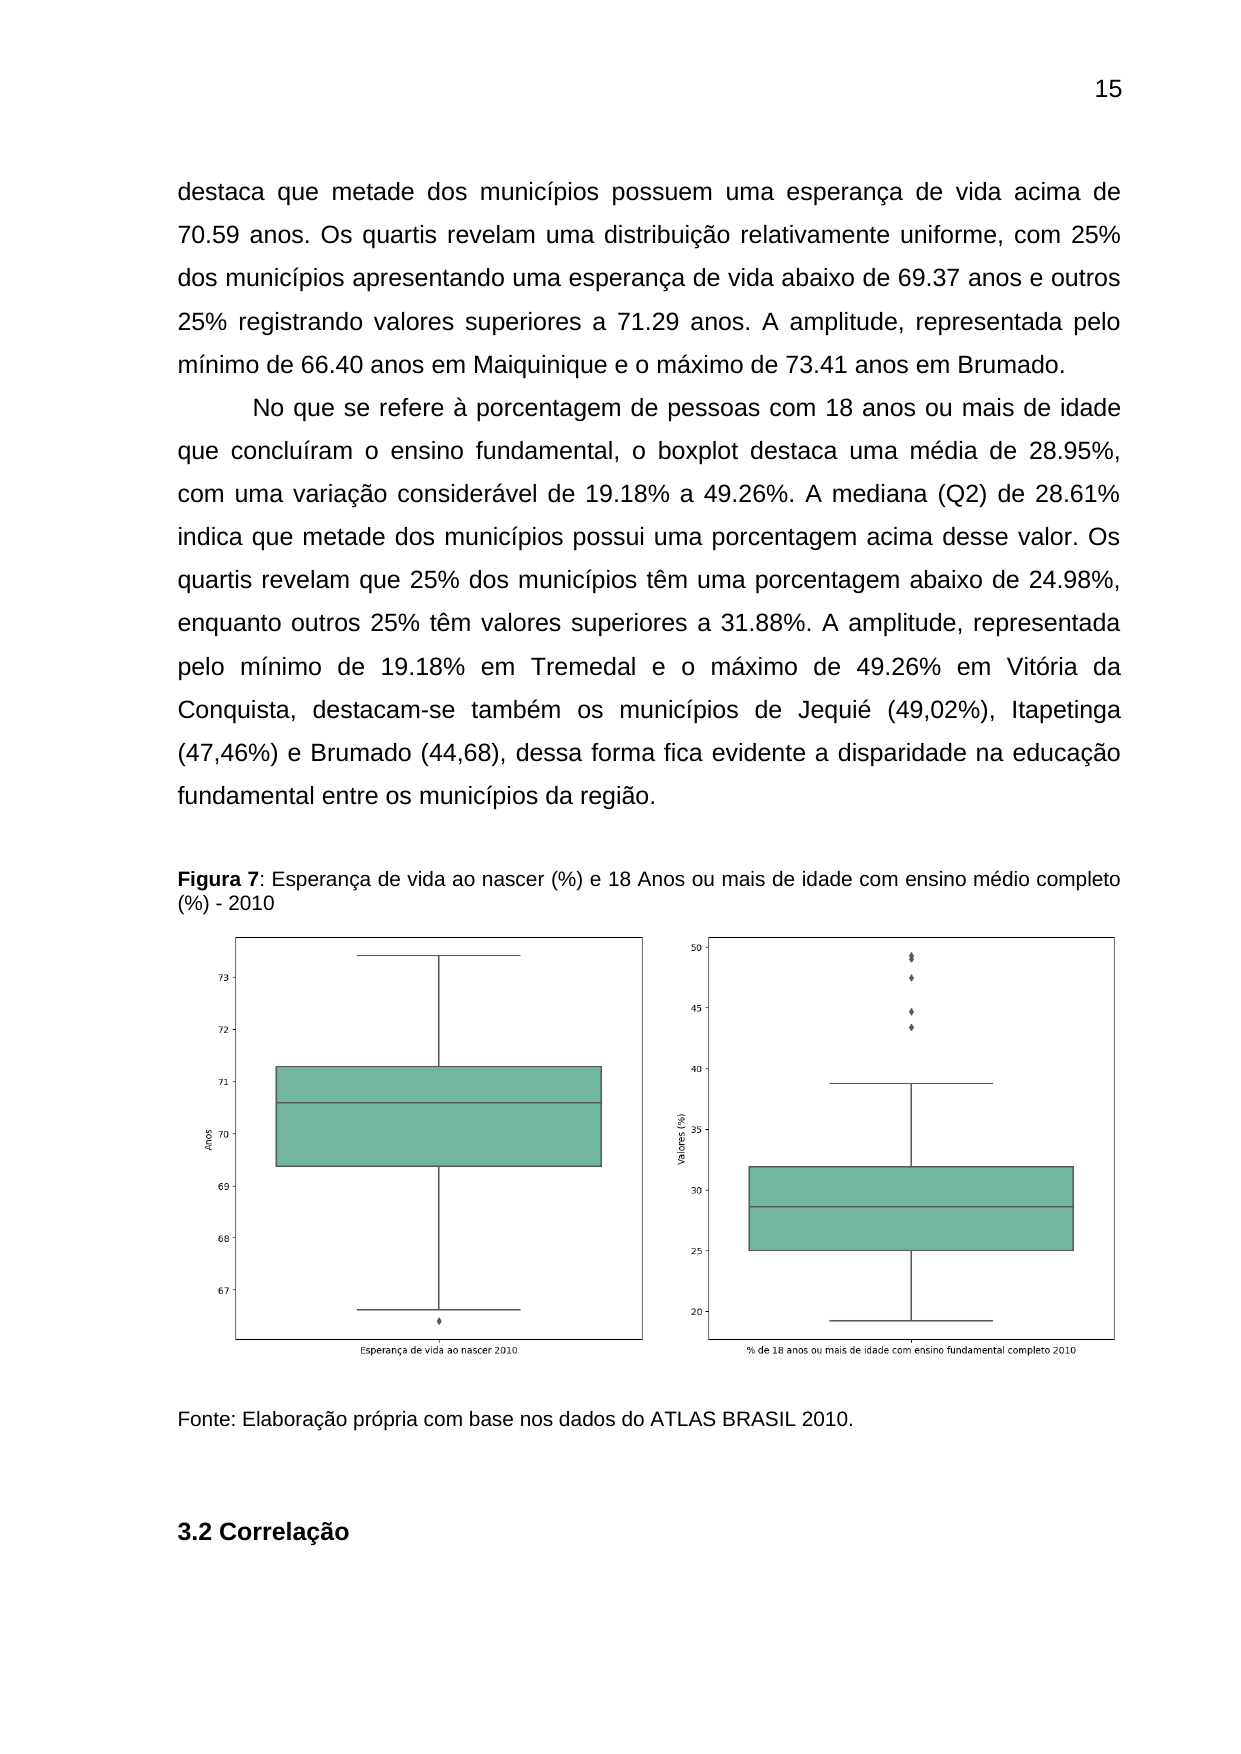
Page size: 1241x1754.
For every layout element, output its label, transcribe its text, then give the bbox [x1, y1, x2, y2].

text No que se refere à porcentagem de pessoas com 18 anos ou mais de idade que concluíram o ensino fundamental, o boxplot destaca uma média de 28.95%, com uma variação considerável de 19.18% a 49.26%. A mediana (Q2) de 28.61% indica que metade dos municípios possui uma porcentagem acima desse valor. Os quartis revelam que 25% dos municípios têm uma porcentagem abaixo de 24.98%, enquanto outros 25% têm valores superiores a 31.88%. A amplitude, representada pelo mínimo de 19.18% em Tremedal e o máximo de 49.26% em Vitória da Conquista, destacam-se também os municípios de Jequié (49,02%), Itapetinga (47,46%) e Brumado (44,68), dessa forma fica evidente a disparidade na educação fundamental entre os municípios da região. [177, 393, 1122, 810]
picture [671, 931, 1120, 1361]
picture [198, 931, 648, 1361]
table_header [177, 921, 650, 1400]
table_header [650, 921, 1122, 1400]
subtitle 3.2 Correlação [177, 1517, 1122, 1545]
text Fonte: Elaboração própria com base nos dados do ATLAS BRASIL 2010. [177, 1406, 1122, 1430]
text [177, 177, 1122, 378]
text Figura 7: Esperança de vida ao nascer (%) e 18 Anos ou mais de idade com ensino médio completo (%) - 2010 [177, 867, 1122, 915]
